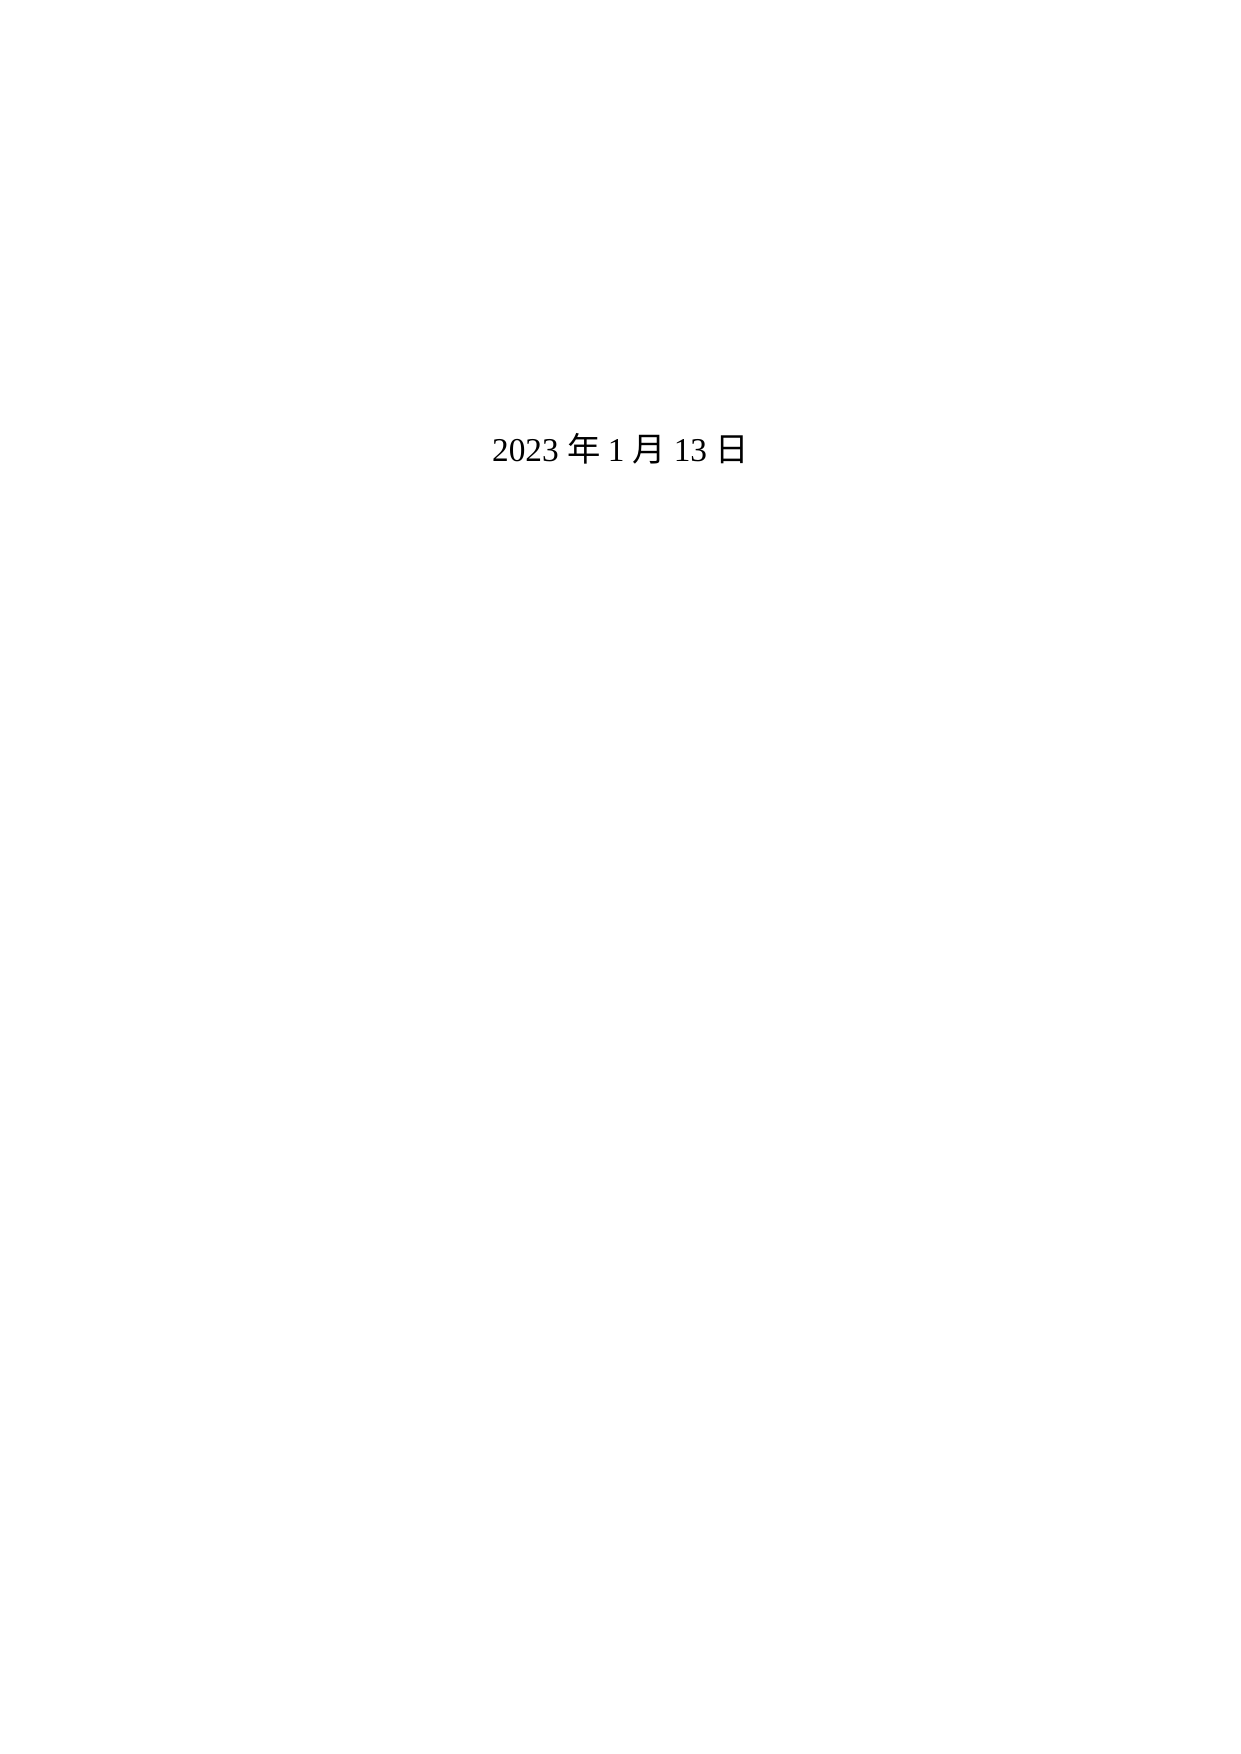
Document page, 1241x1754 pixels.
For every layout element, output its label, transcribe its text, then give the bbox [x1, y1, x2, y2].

text 2023 年 1 月 13 日 [187, 414, 1053, 479]
